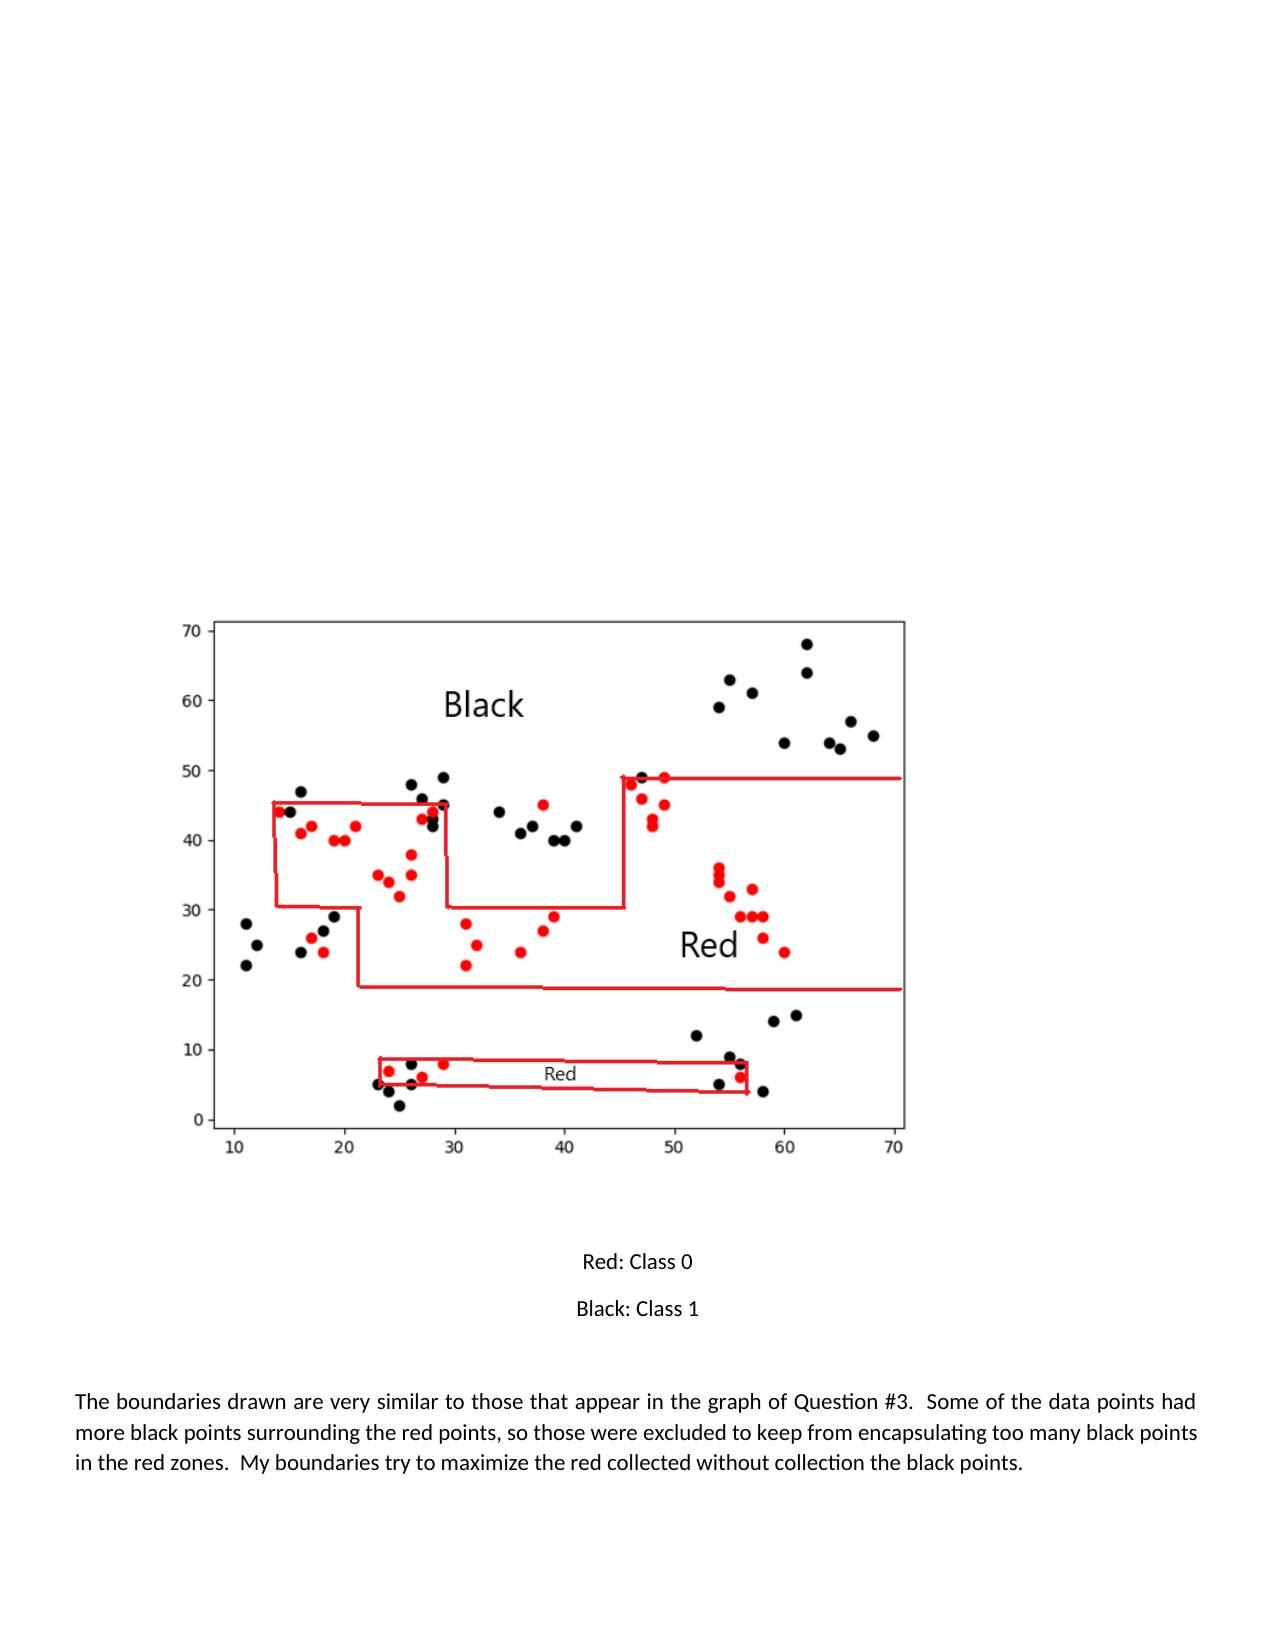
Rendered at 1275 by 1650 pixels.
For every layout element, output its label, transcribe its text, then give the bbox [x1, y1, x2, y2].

text Black: Class 1 [75, 1294, 1200, 1322]
text The boundaries drawn are very similar to those that appear in the graph of Question #3. Some of the data points had more black points surrounding the red points, so those were excluded to keep from encapsulating too many black points in the red zones. My boundaries try to maximize the red collected without collection the black points. [75, 1387, 1200, 1476]
picture [120, 546, 964, 1230]
text Red: Class 0 [75, 1247, 1200, 1275]
